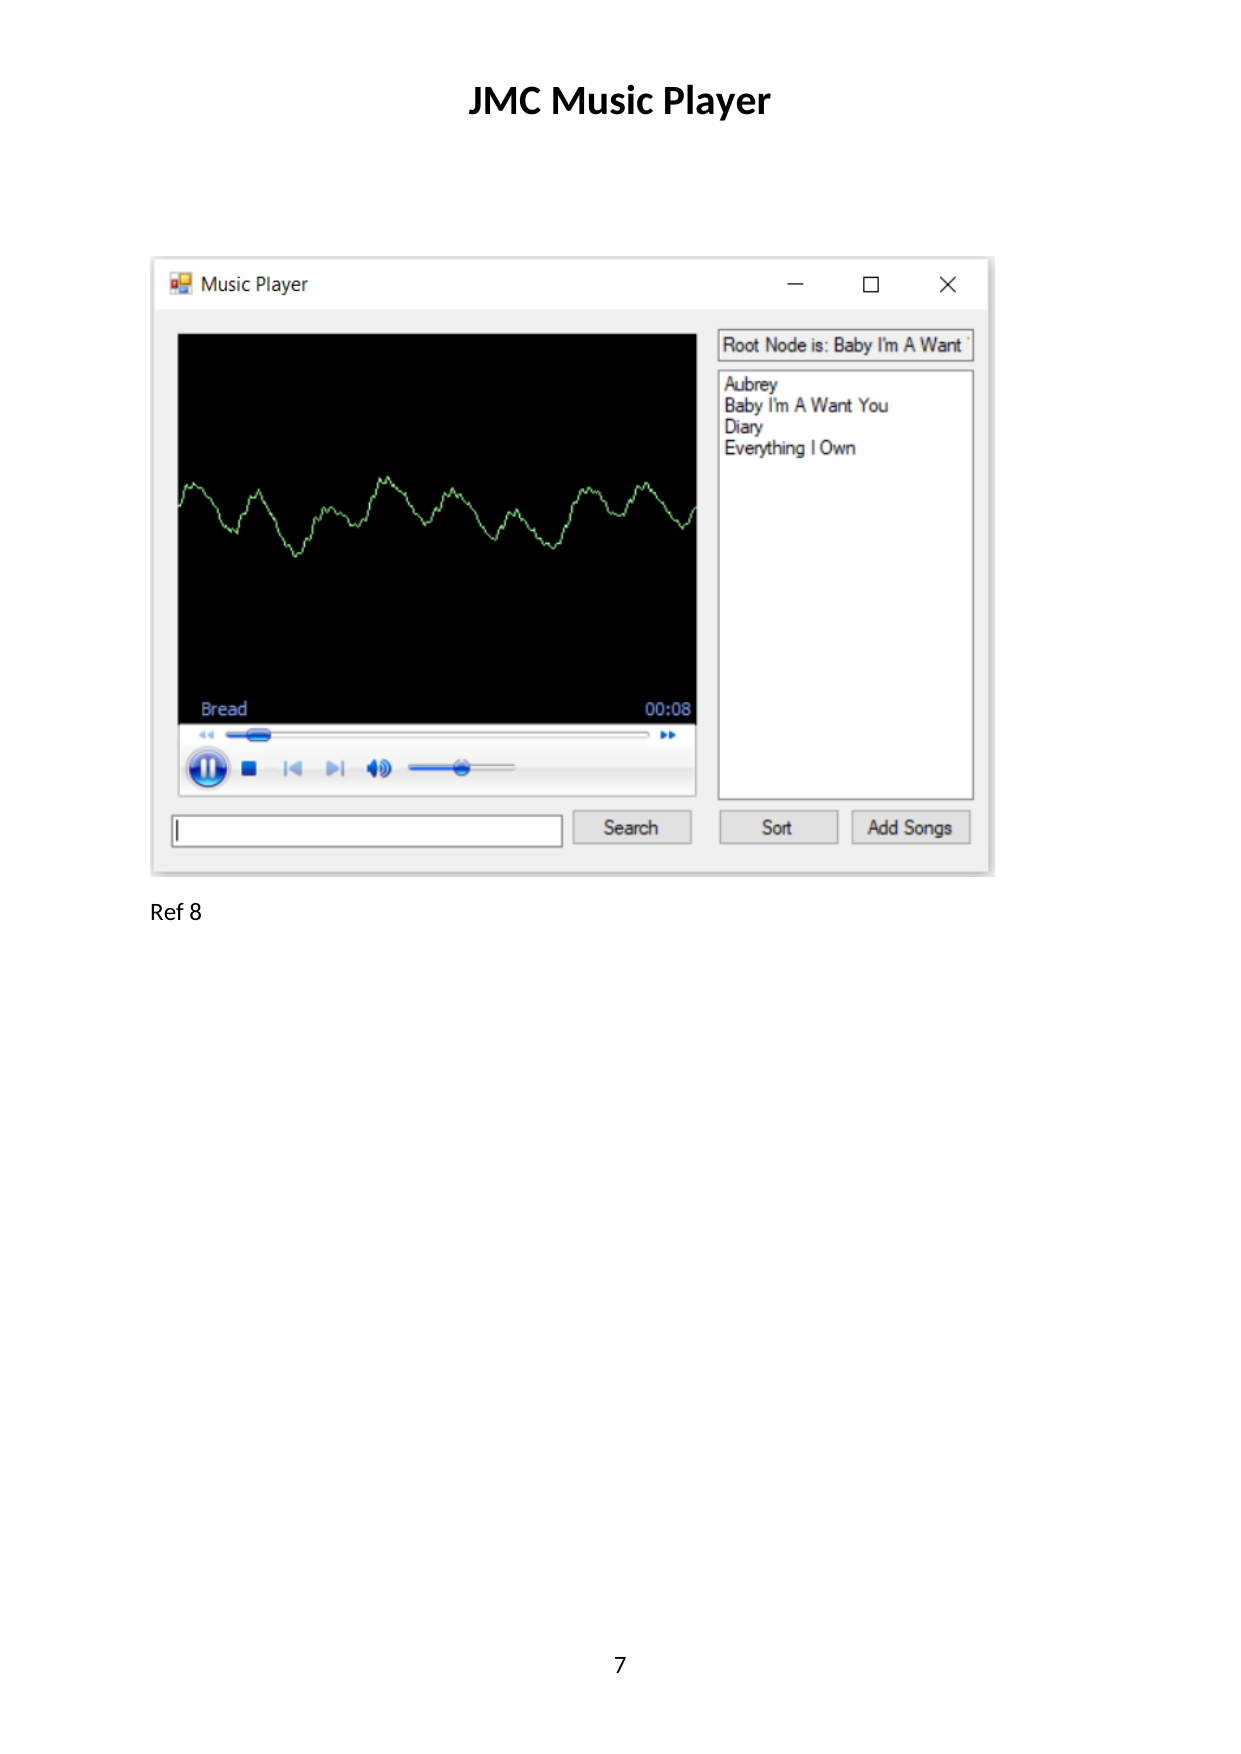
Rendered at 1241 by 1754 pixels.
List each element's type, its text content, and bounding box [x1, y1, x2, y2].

picture [150, 256, 995, 877]
text Ref 8 [150, 896, 1090, 927]
